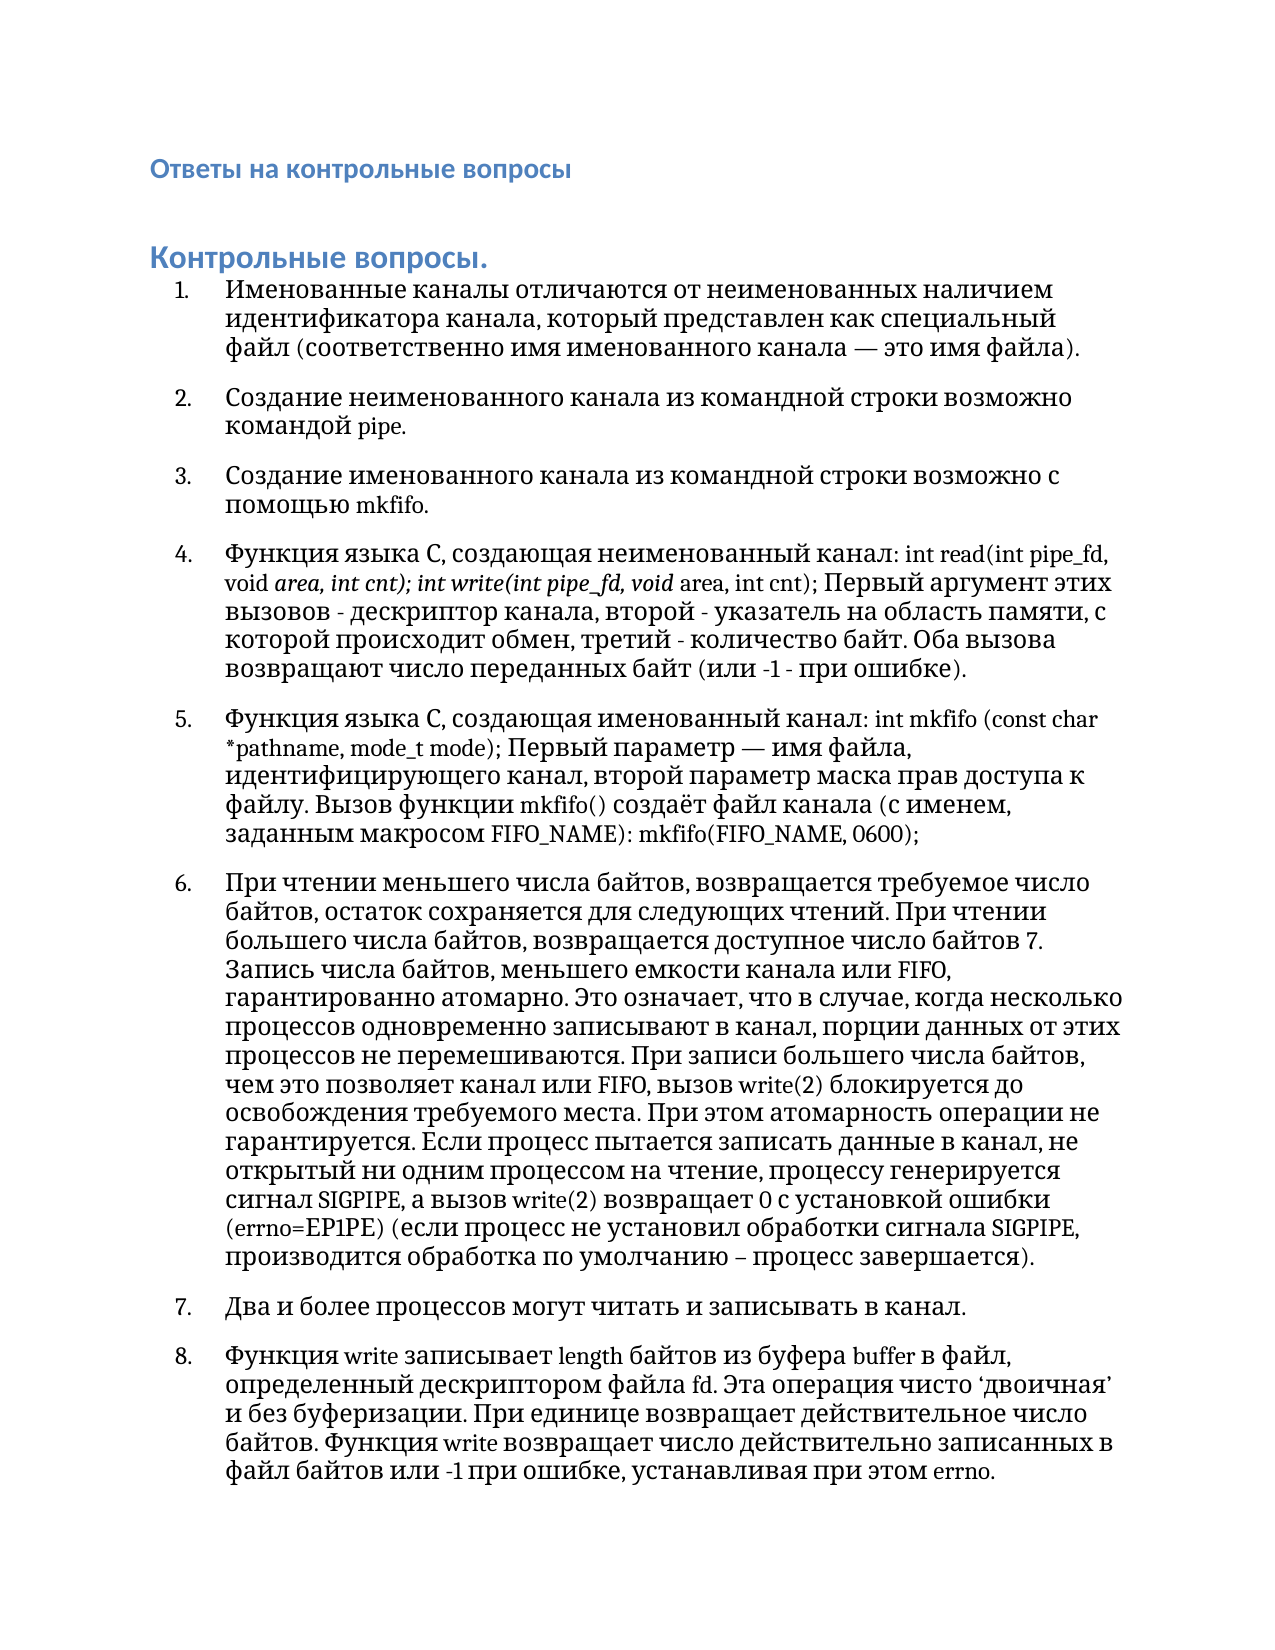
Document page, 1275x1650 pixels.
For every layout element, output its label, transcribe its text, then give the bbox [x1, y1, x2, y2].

list Два и более процессов могут читать и записывать в канал. [175, 1293, 1125, 1321]
list При чтении меньшего числа байтов, возвращается требуемое число байтов, остаток сохраняется для следующих чтений. При чтении большего числа байтов, возвращается доступное число байтов 7. Запись числа байтов, меньшего емкости канала или FIFO, гарантированно атомарно. Это означает, что в случае, когда несколько процессов одновременно записывают в канал, порции данных от этих процессов не перемешиваются. При записи большего числа байтов, чем это позволяет канал или FIFO, вызов write(2) блокируется до освобождения требуемого места. При этом атомарность операции не гарантируется. Если процесс пытается записать данные в канал, не открытый ни одним процессом на чтение, процессу генерируется сигнал SIGPIPE, а вызов write(2) возвращает 0 с установкой ошибки (errno=ЕР1РЕ) (если процесс не установил обработки сигнала SIGPIPE, производится обработка по умолчанию – процесс завершается). [175, 869, 1125, 1272]
list Создание неименованного канала из командной строки возможно командой pipe. [175, 383, 1125, 441]
list Создание именованного канала из командной строки возможно с помощью mkfifo. [175, 462, 1125, 519]
list Функция write записывает length байтов из буфера buffer в файл, определенный дескриптором файла fd. Эта операция чисто ‘двоичная’ и без буферизации. При единице возвращает действительное число байтов. Функция write возвращает число действительно записанных в файл байтов или -1 при ошибке, устанавливая при этом errno. [175, 1342, 1125, 1486]
list Именованные каналы отличаются от неименованных наличием идентификатора канала, который представлен как специальный файл (соответственно имя именованного канала — это имя файла). [175, 276, 1125, 363]
subtitle Контрольные вопросы. [150, 236, 1125, 276]
subtitle Ответы на контрольные вопросы [150, 150, 1125, 186]
list Функция языка С, создающая неименованный канал: int read(int pipe_fd, void area, int cnt); int write(int pipe_fd, void area, int cnt); Первый аргумент этих вызовов - дескриптор канала, второй - указатель на область памяти, с которой происходит обмен, третий - количество байт. Оба вызова возвращают число переданных байт (или -1 - при ошибке). [175, 540, 1125, 684]
list Функция языка С, создающая именованный канал: int mkfifo (const char *pathname, mode_t mode); Первый параметр — имя файла, идентифицирующего канал, второй параметр маска прав доступа к файлу. Вызов функции mkfifo() создаёт файл канала (с именем, заданным макросом FIFO_NAME): mkfifo(FIFO_NAME, 0600); [175, 705, 1125, 848]
